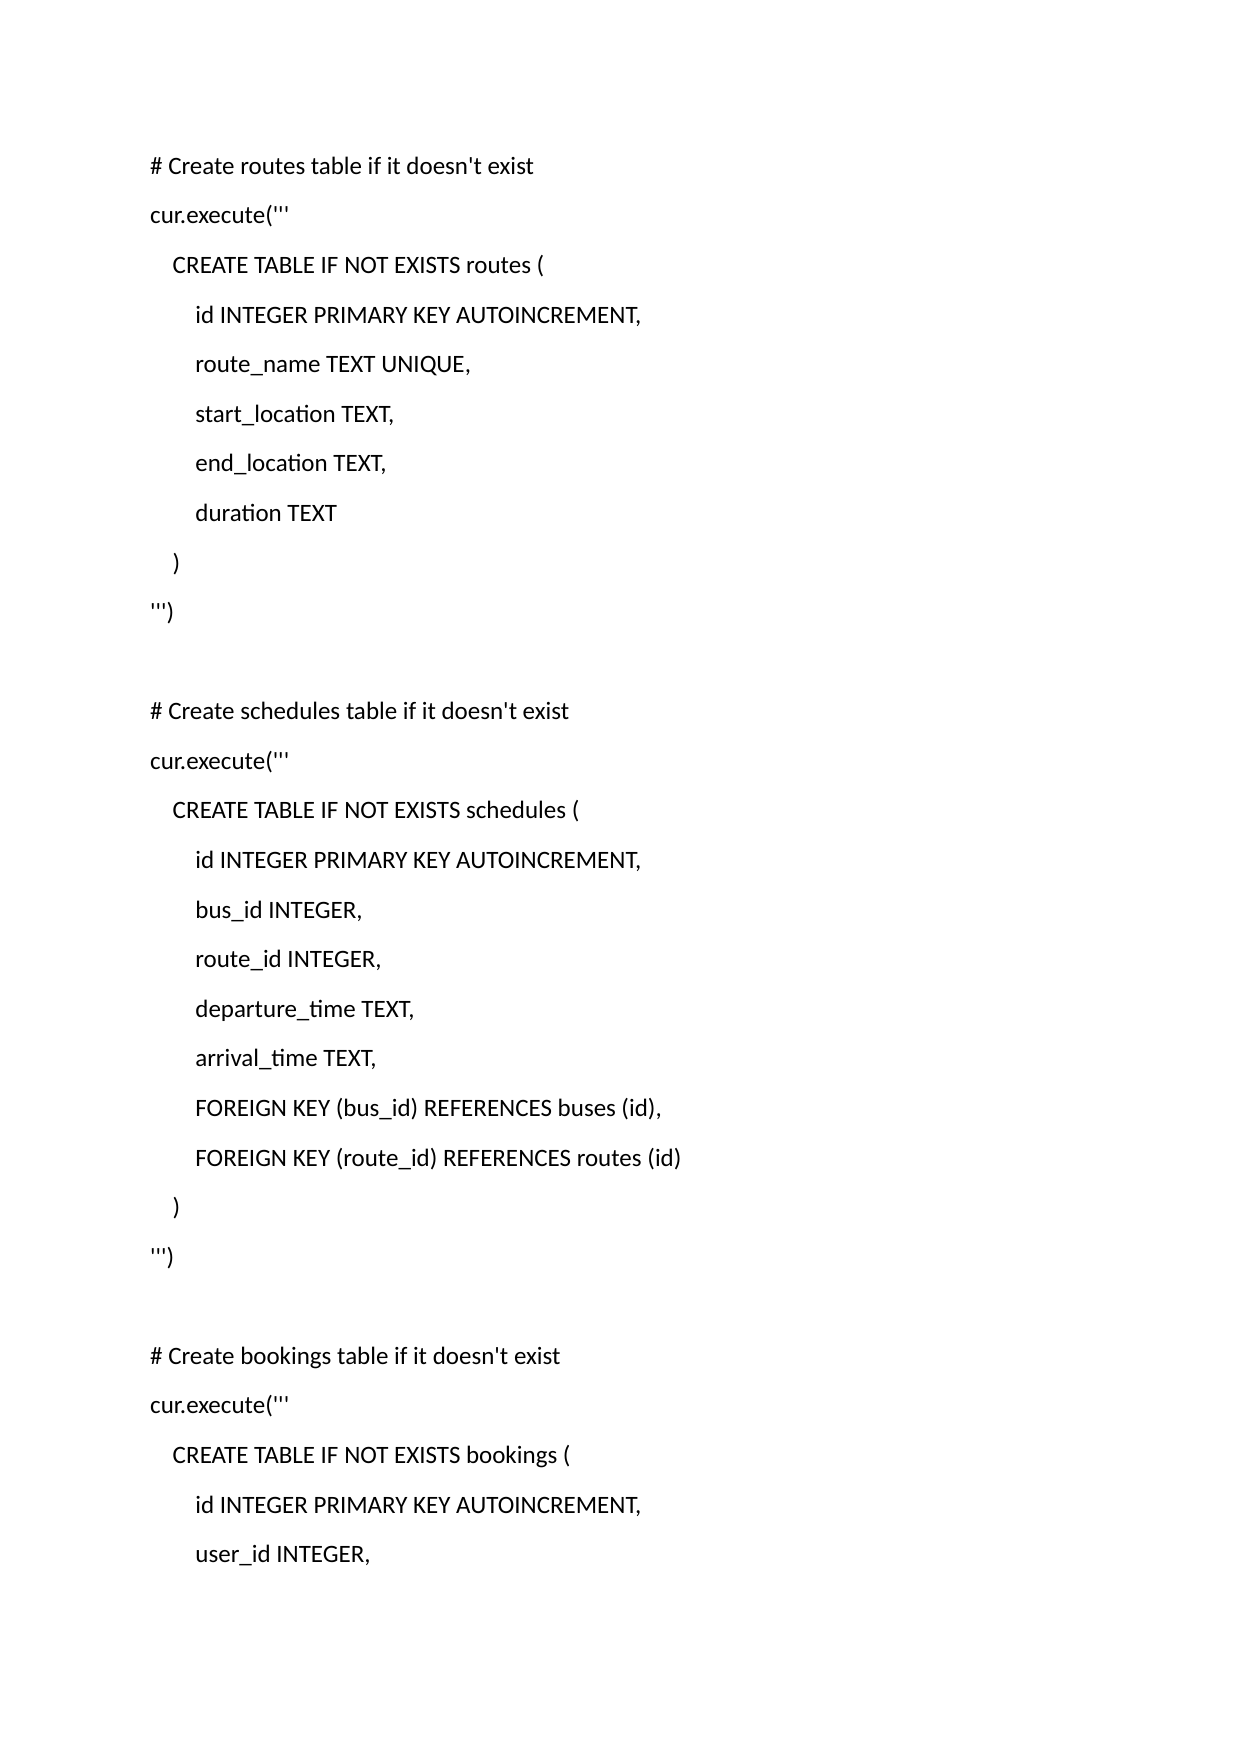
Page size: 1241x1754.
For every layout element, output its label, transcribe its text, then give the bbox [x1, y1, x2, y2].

text CREATE TABLE IF NOT EXISTS routes ( [150, 249, 1090, 280]
text FOREIGN KEY (route_id) REFERENCES routes (id) [150, 1142, 1090, 1172]
text cur.execute(''' [150, 199, 1090, 230]
text id INTEGER PRIMARY KEY AUTOINCREMENT, [150, 1489, 1090, 1519]
text id INTEGER PRIMARY KEY AUTOINCREMENT, [150, 844, 1090, 875]
text ) [150, 547, 1090, 577]
text user_id INTEGER, [150, 1538, 1090, 1569]
text cur.execute(''' [150, 745, 1090, 776]
text ) [150, 1191, 1090, 1222]
text duration TEXT [150, 497, 1090, 528]
text # Create schedules table if it doesn't exist [150, 695, 1090, 726]
text route_name TEXT UNIQUE, [150, 348, 1090, 379]
text ''') [150, 596, 1090, 627]
text bus_id INTEGER, [150, 894, 1090, 924]
text end_location TEXT, [150, 447, 1090, 478]
text # Create routes table if it doesn't exist [150, 150, 1090, 181]
text cur.execute(''' [150, 1389, 1090, 1420]
text id INTEGER PRIMARY KEY AUTOINCREMENT, [150, 299, 1090, 329]
text CREATE TABLE IF NOT EXISTS schedules ( [150, 794, 1090, 825]
text route_id INTEGER, [150, 943, 1090, 974]
text arrival_time TEXT, [150, 1042, 1090, 1073]
text # Create bookings table if it doesn't exist [150, 1340, 1090, 1371]
text start_location TEXT, [150, 398, 1090, 428]
text FOREIGN KEY (bus_id) REFERENCES buses (id), [150, 1092, 1090, 1123]
text ''') [150, 1241, 1090, 1271]
text departure_time TEXT, [150, 993, 1090, 1023]
text CREATE TABLE IF NOT EXISTS bookings ( [150, 1439, 1090, 1470]
